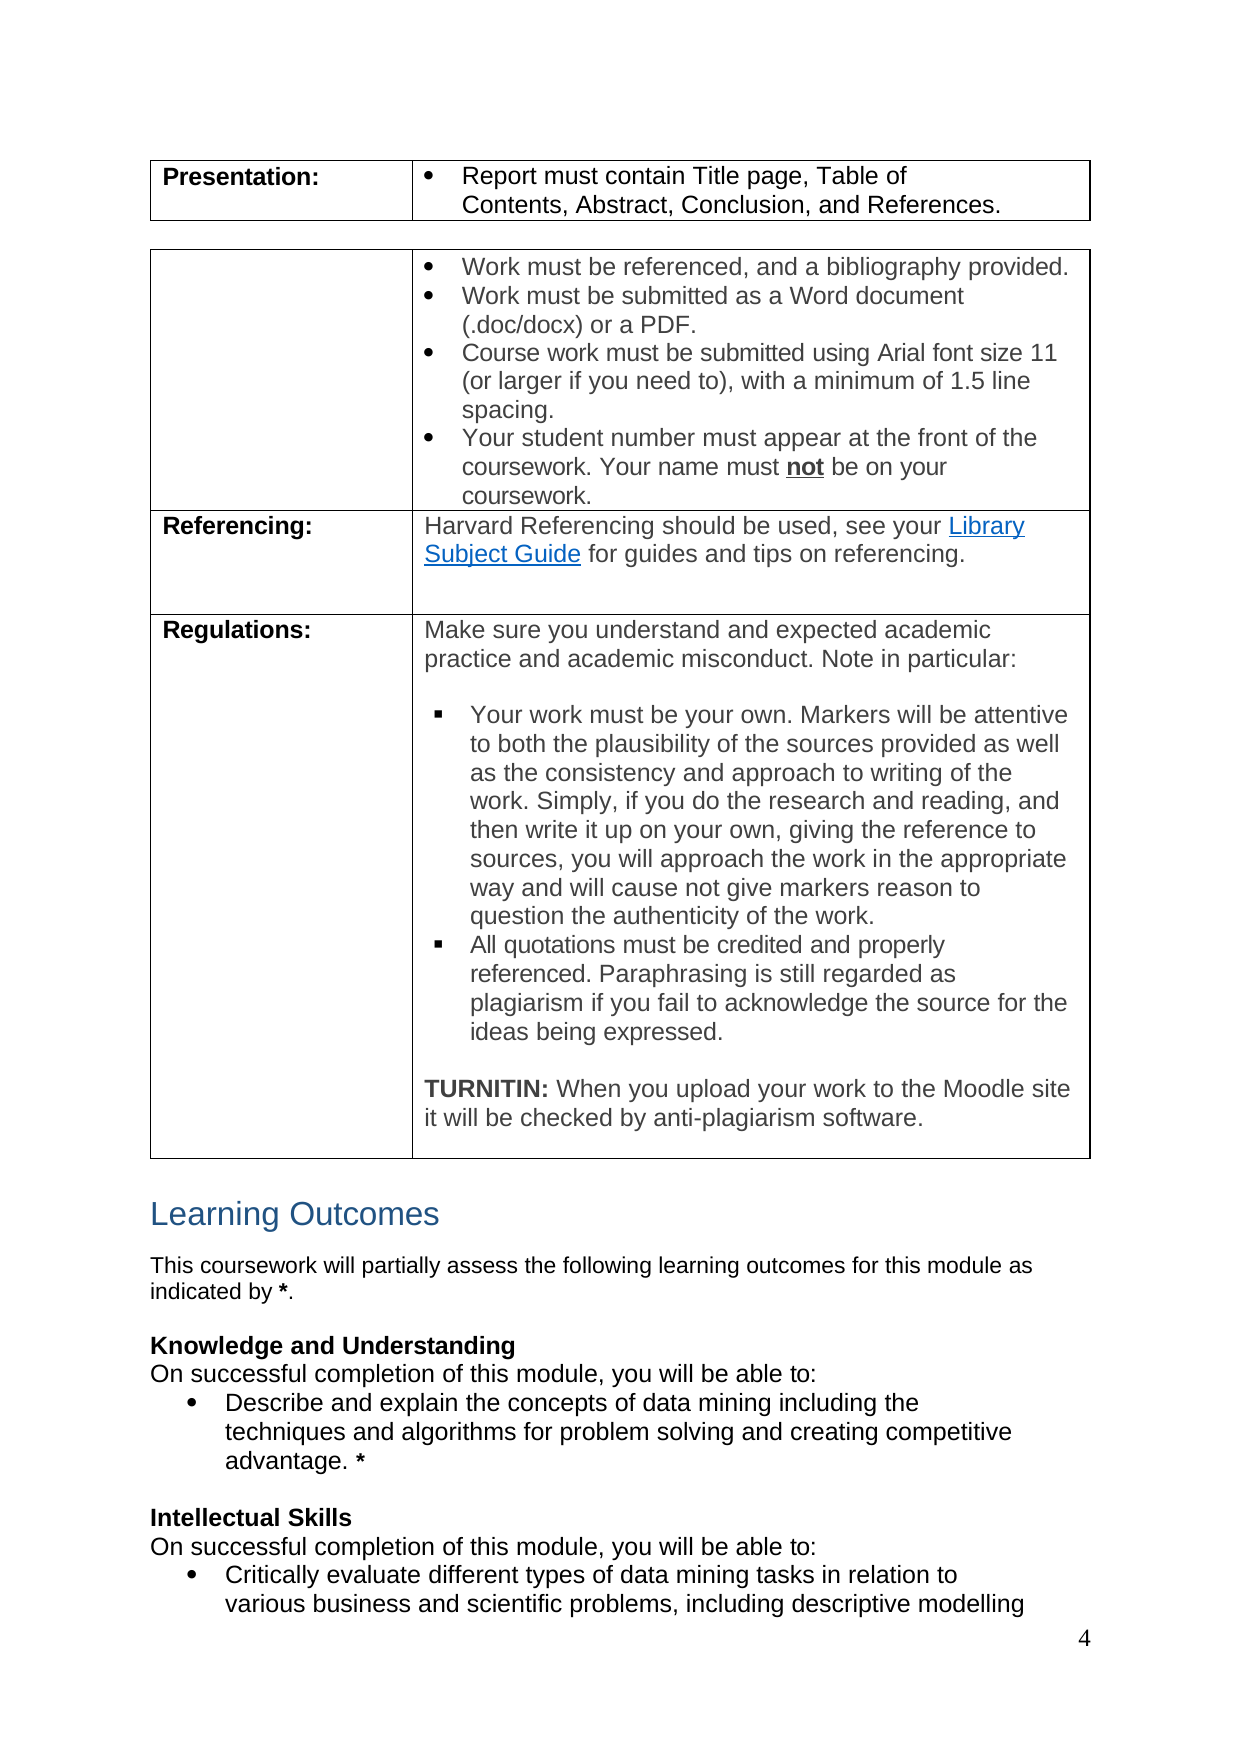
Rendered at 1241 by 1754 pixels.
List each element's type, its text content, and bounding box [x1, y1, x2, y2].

table_cell Presentation: [151, 161, 412, 219]
table_cell Harvard Referencing should be used, see your Library Subject Guide for guides and tips on referencing. [413, 511, 1089, 614]
text Learning Outcomes [150, 1194, 1103, 1232]
table_header Work must be referenced, and a bibliography provided. Work must be submitted as a Word document (.doc/docx) or a PDF. Course work must be submitted using Arial font size 11 (or larger if you need to), with a minimum of 1.5 line spacing. Your student number must appear at the front of the coursework. Your name must not be on your coursework. [413, 250, 1089, 510]
table_cell Referencing: [151, 511, 412, 614]
table_cell Regulations: [151, 615, 412, 1158]
text On successful completion of this module, you will be able to: [150, 1359, 1103, 1388]
text On successful completion of this module, you will be able to: [150, 1532, 1103, 1560]
subtitle Intellectual Skills [150, 1503, 1103, 1532]
table_cell Report must contain Title page, Table of Contents, Abstract, Conclusion, and References. [413, 161, 1089, 219]
table_cell Make sure you understand and expected academic practice and academic misconduct. Note in particular: Your work must be your own. Markers will be attentive to both the plausibility of the sources provided as well as the consistency and approach to writing of the work. Simply, if you do the research and reading, and then write it up on your own, giving the reference to sources, you will approach the work in the appropriate way and will cause not give markers reason to question the authenticity of the work. All quotations must be credited and properly referenced. Paraphrasing is still regarded as plagiarism if you fail to acknowledge the source for the ideas being expressed. TURNITIN: When you upload your work to the Moodle site it will be checked by anti-plagiarism software. [413, 615, 1089, 1158]
text This coursework will partially assess the following learning outcomes for this module as indicated by *. [150, 1252, 1103, 1304]
list Describe and explain the concepts of data mining including the techniques and algorithms for problem solving and creating competitive advantage. * [187, 1388, 1046, 1474]
table_header [151, 250, 412, 510]
subtitle Knowledge and Understanding [150, 1331, 1103, 1359]
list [187, 1561, 1045, 1618]
